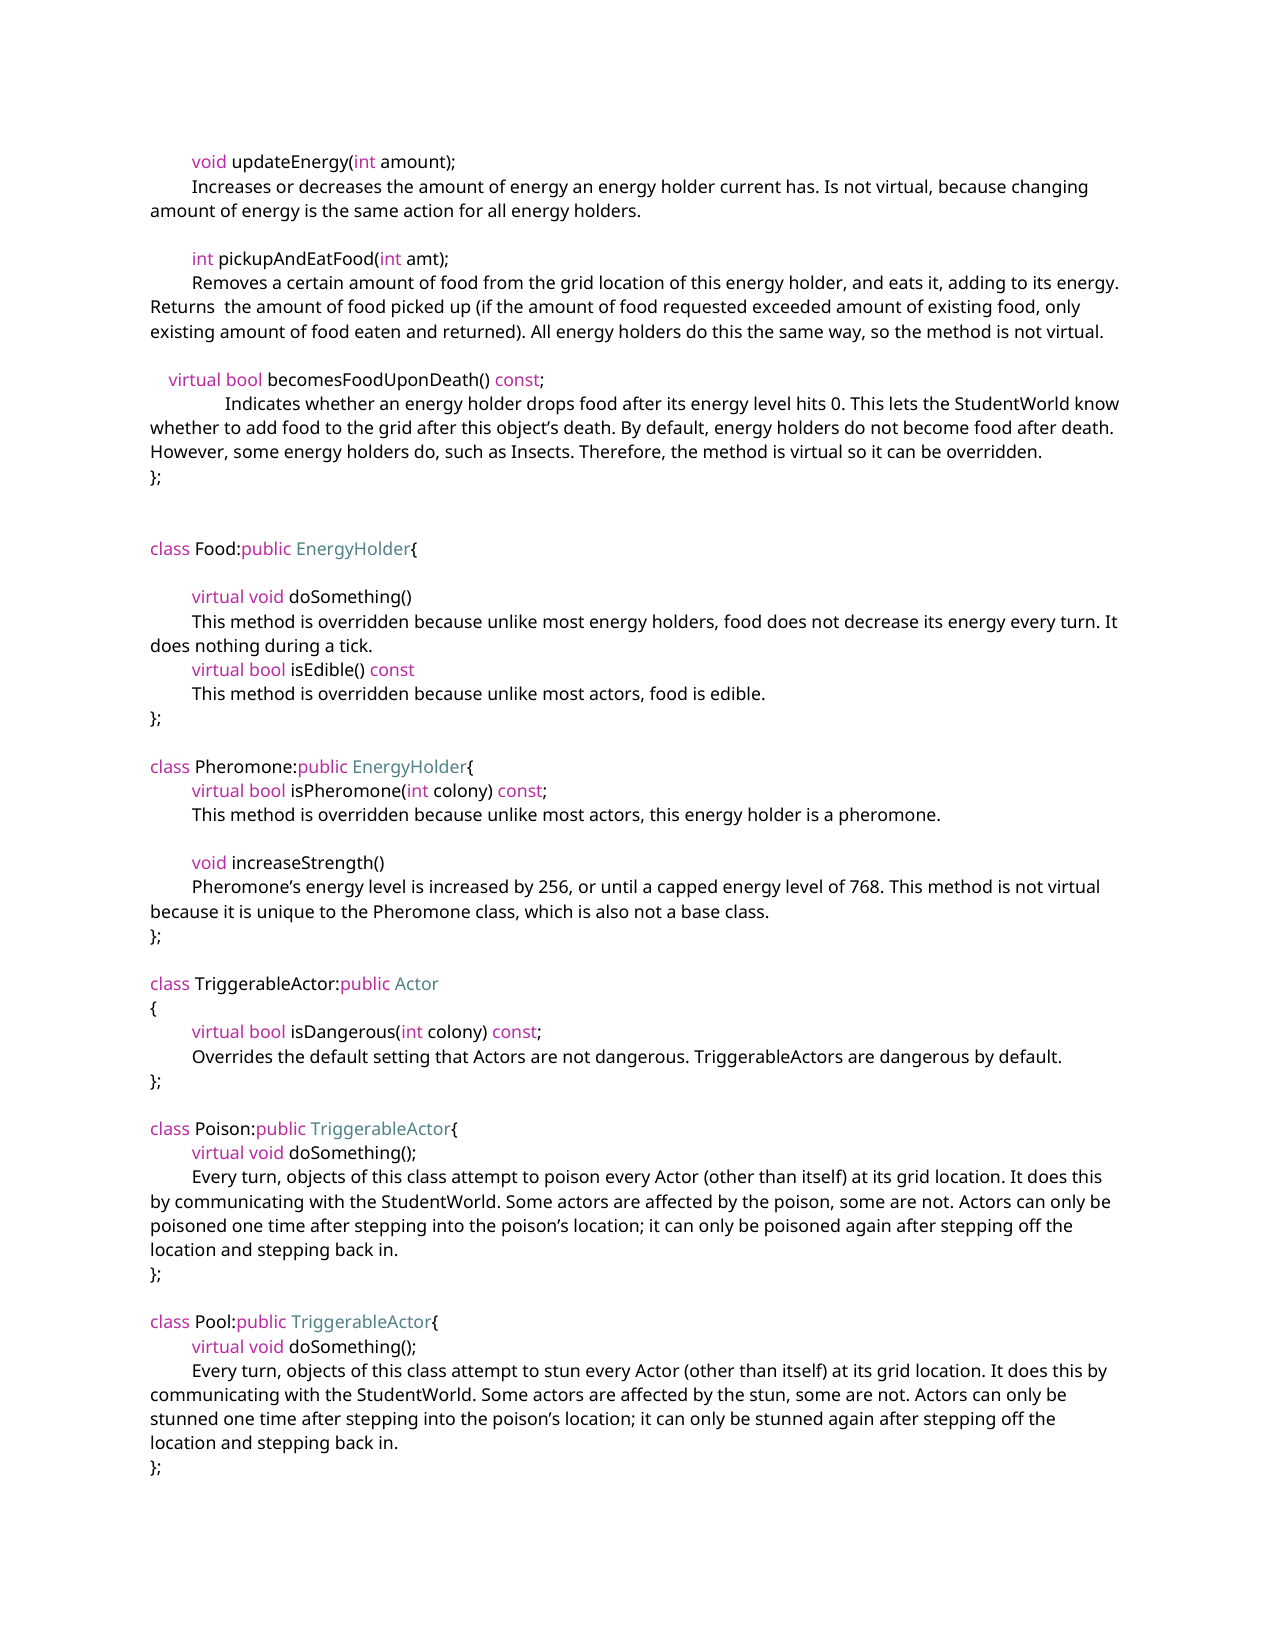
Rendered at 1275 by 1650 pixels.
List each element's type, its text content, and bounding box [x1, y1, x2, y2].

text class Food:public EnergyHolder{ [150, 537, 1125, 561]
text void increaseStrength() [150, 851, 1125, 875]
text class Pool:public TriggerableActor{ [150, 1310, 1125, 1334]
text }; [150, 1262, 1125, 1286]
text This method is overridden because unlike most actors, food is edible. [150, 682, 1125, 706]
text }; [150, 464, 1125, 488]
text virtual bool isDangerous(int colony) const; [150, 1020, 1125, 1044]
text int pickupAndEatFood(int amt); [150, 247, 1125, 271]
text }; [150, 1068, 1125, 1092]
text Every turn, objects of this class attempt to stun every Actor (other than itself) at its grid location. It does this by communicating with the StudentWorld. Some actors are affected by the stun, some are not. Actors can only be stunned one time after stepping into the poison’s location; it can only be stunned again after stepping off the location and stepping back in. [150, 1358, 1125, 1455]
text virtual bool isPheromone(int colony) const; [150, 778, 1125, 802]
text }; [150, 1455, 1125, 1479]
text Pheromone’s energy level is increased by 256, or until a capped energy level of 768. This method is not virtual because it is unique to the Pheromone class, which is also not a base class. [150, 875, 1125, 923]
text }; [150, 706, 1125, 730]
text Overrides the default setting that Actors are not dangerous. TriggerableActors are dangerous by default. [150, 1044, 1125, 1068]
text This method is overridden because unlike most actors, this energy holder is a pheromone. [150, 802, 1125, 827]
text Indicates whether an energy holder drops food after its energy level hits 0. This lets the StudentWorld know whether to add food to the grid after this object’s death. By default, energy holders do not become food after death. However, some energy holders do, such as Insects. Therefore, the method is virtual so it can be overridden. [150, 392, 1125, 464]
text virtual bool isEdible() const [150, 657, 1125, 682]
text class Pheromone:public EnergyHolder{ [150, 754, 1125, 778]
text virtual bool becomesFoodUponDeath() const; [150, 367, 1125, 392]
text Every turn, objects of this class attempt to poison every Actor (other than itself) at its grid location. It does this by communicating with the StudentWorld. Some actors are affected by the poison, some are not. Actors can only be poisoned one time after stepping into the poison’s location; it can only be poisoned again after stepping off the location and stepping back in. [150, 1165, 1125, 1262]
text class TriggerableActor:public Actor [150, 972, 1125, 996]
text This method is overridden because unlike most energy holders, food does not decrease its energy every turn. It does nothing during a tick. [150, 609, 1125, 657]
text { [150, 996, 1125, 1020]
text class Poison:public TriggerableActor{ [150, 1117, 1125, 1141]
text void updateEnergy(int amount); [150, 150, 1125, 174]
text virtual void doSomething(); [150, 1334, 1125, 1358]
text virtual void doSomething(); [150, 1141, 1125, 1165]
text Increases or decreases the amount of energy an energy holder current has. Is not virtual, because changing amount of energy is the same action for all energy holders. [150, 174, 1125, 222]
text virtual void doSomething() [150, 585, 1125, 609]
text Removes a certain amount of food from the grid location of this energy holder, and eats it, adding to its energy. Returns the amount of food picked up (if the amount of food requested exceeded amount of existing food, only existing amount of food eaten and returned). All energy holders do this the same way, so the method is not virtual. [150, 271, 1125, 343]
text }; [150, 923, 1125, 947]
